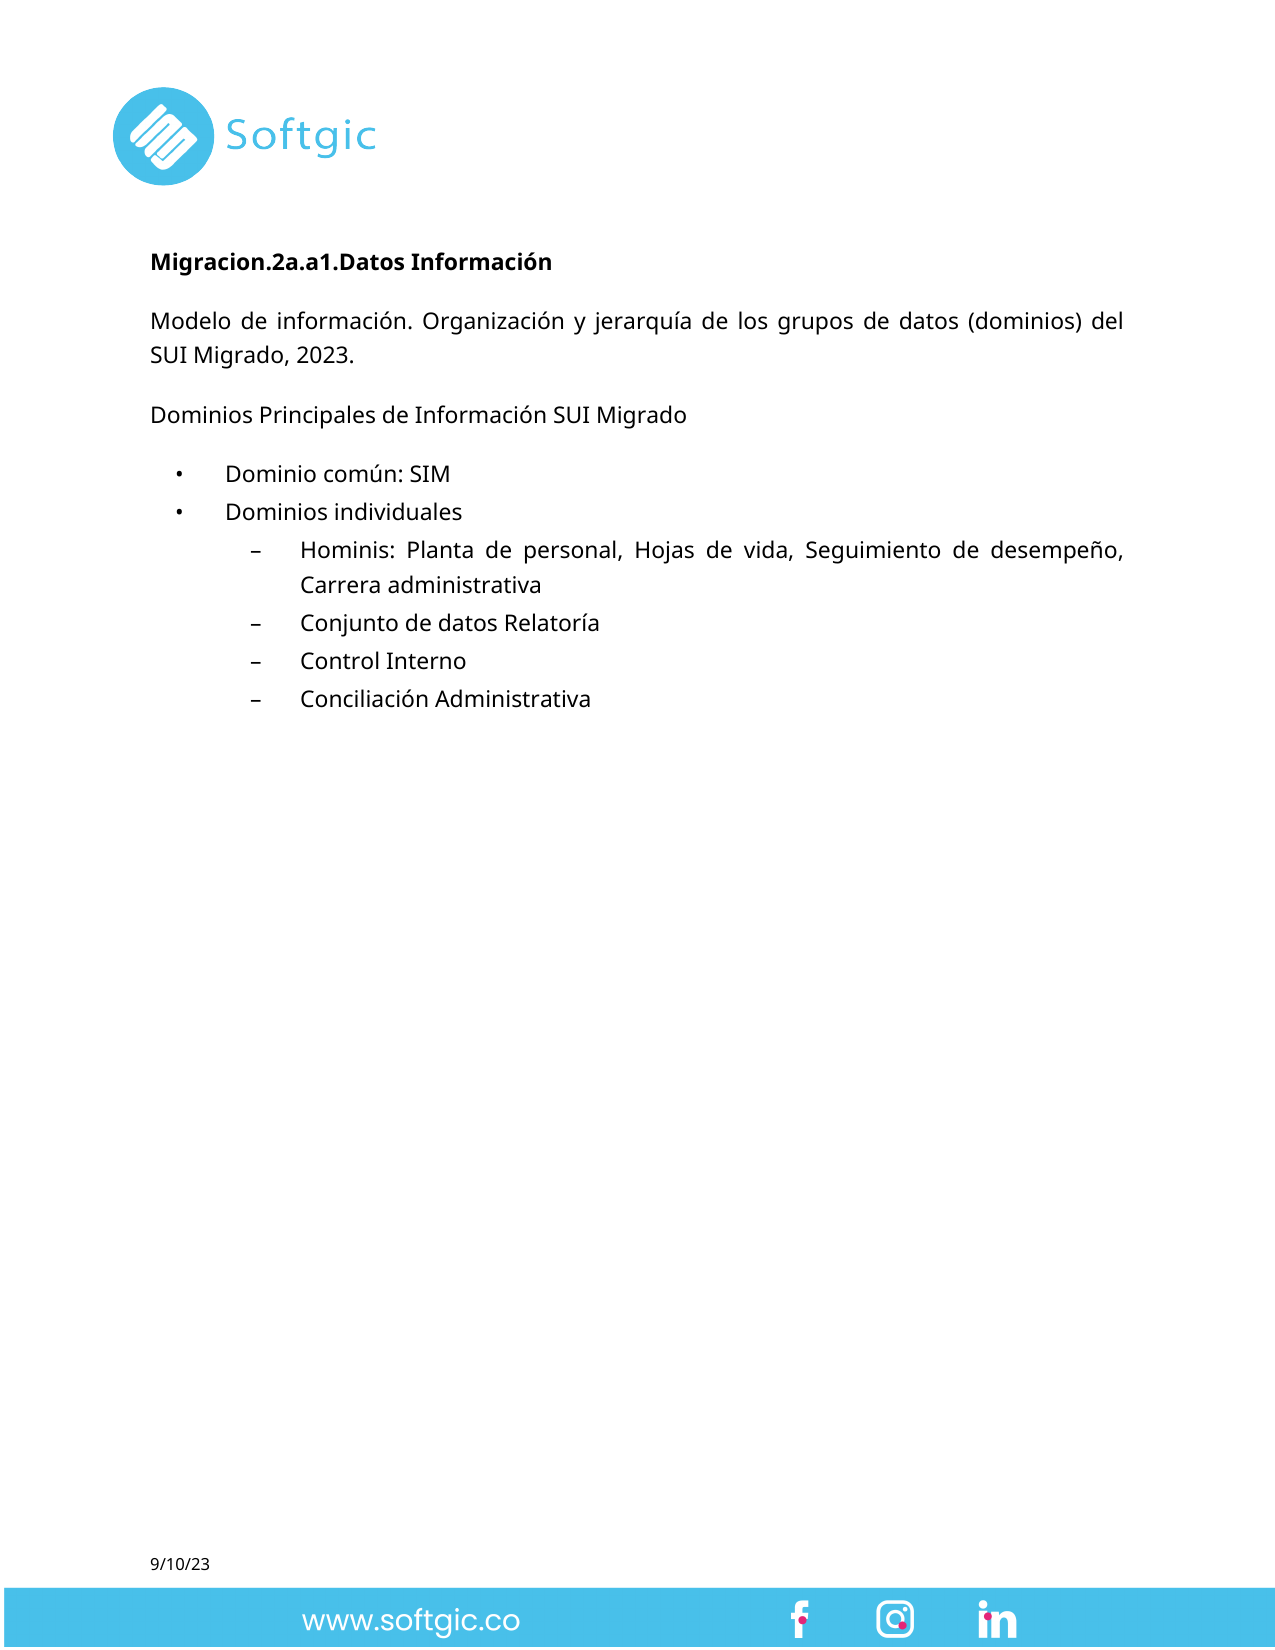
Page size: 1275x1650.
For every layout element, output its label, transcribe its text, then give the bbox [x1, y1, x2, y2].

list Dominios individuales [175, 496, 1125, 528]
list Conjunto de datos Relatoría [250, 607, 1125, 638]
list Control Interno [250, 645, 1125, 676]
picture [4, 0, 1275, 1647]
list Hominis: Planta de personal, Hojas de vida, Seguimiento de desempeño, Carrera administrativa [250, 534, 1125, 600]
list Dominio común: SIM [175, 458, 1125, 489]
text Dominios Principales de Información SUI Migrado [150, 399, 1125, 430]
subtitle Migracion.2a.a1.Datos Información [150, 246, 1125, 277]
text Modelo de información. Organización y jerarquía de los grupos de datos (dominios) del SUI Migrado, 2023. [150, 305, 1125, 371]
list Conciliación Administrativa [250, 683, 1125, 714]
